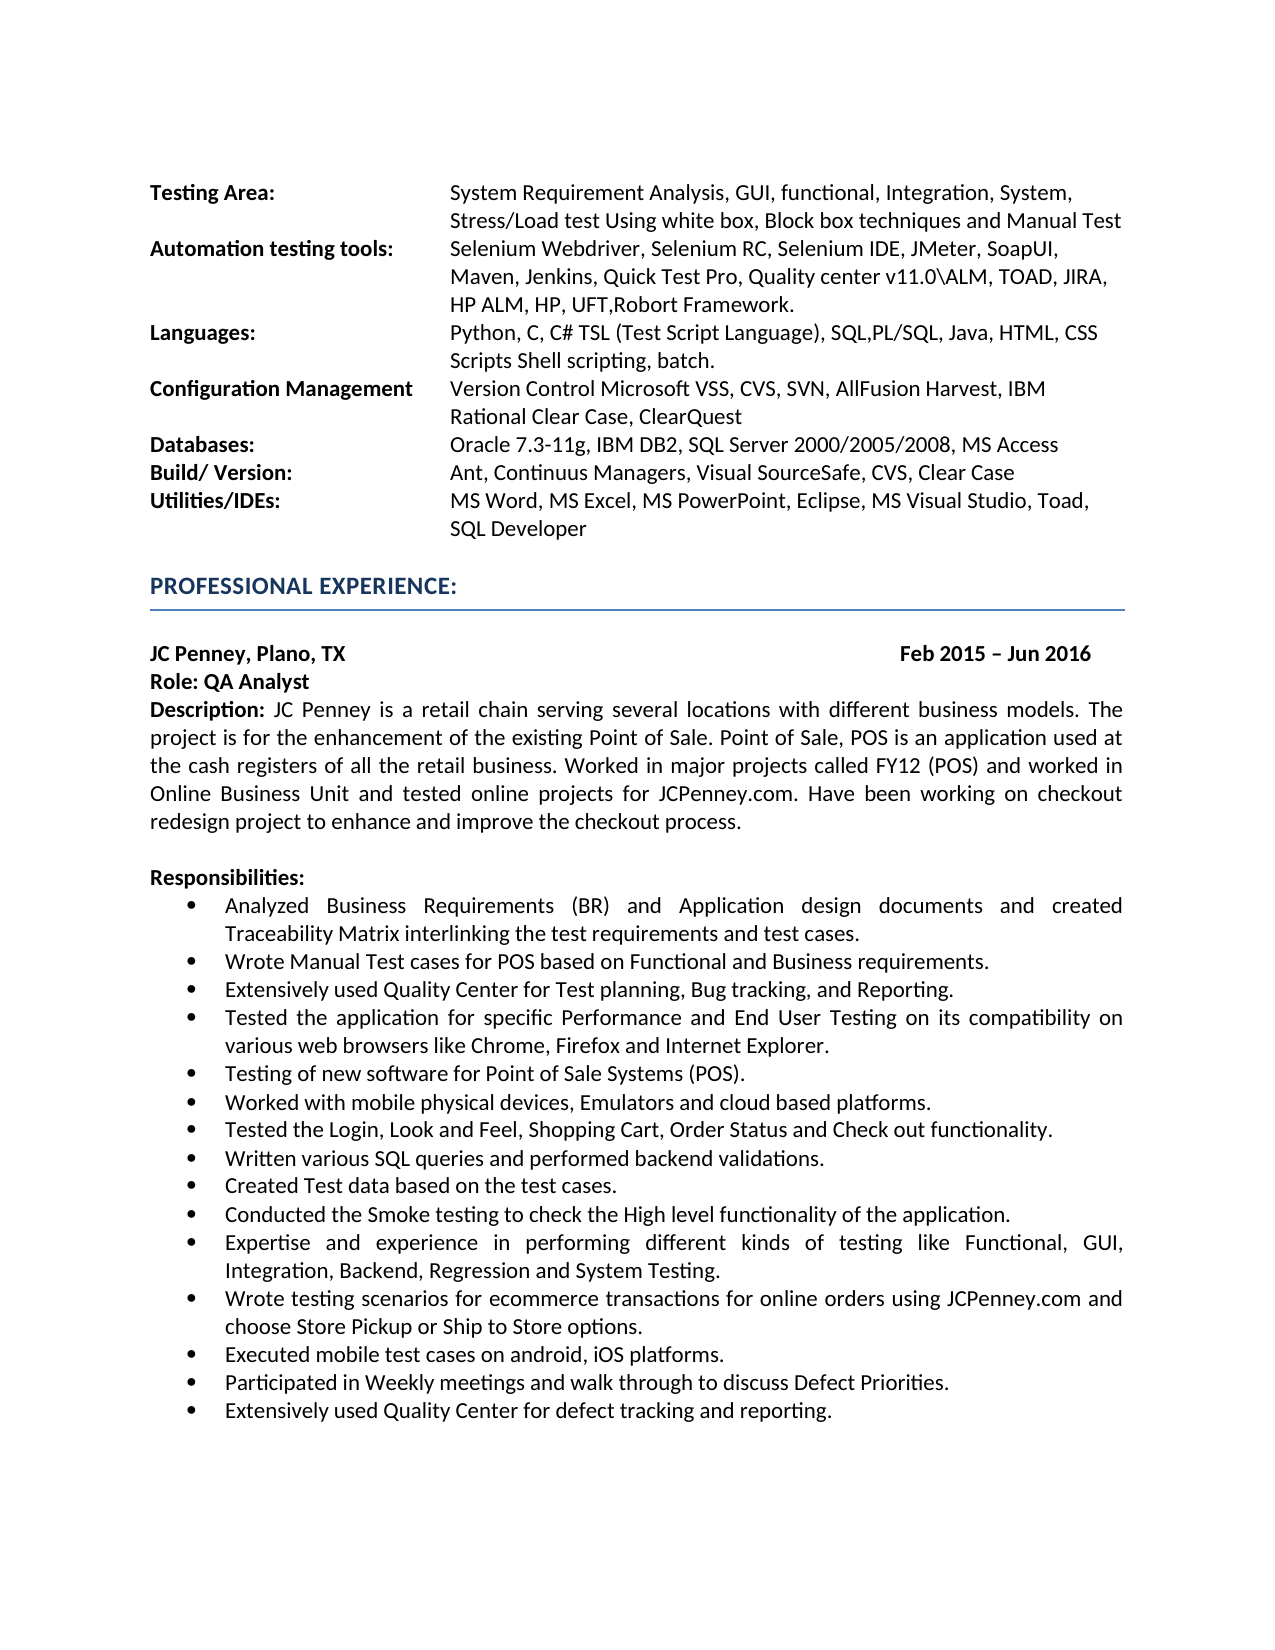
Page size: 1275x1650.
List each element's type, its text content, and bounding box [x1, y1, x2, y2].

text Configuration Management Version Control Microsoft VSS, CVS, SVN, AllFusion Harvest, IBM [150, 374, 1125, 402]
list Worked with mobile physical devices, Emulators and cloud based platforms. [187, 1088, 1125, 1116]
text Scripts Shell scripting, batch. [375, 346, 1125, 374]
list Written various SQL queries and performed backend validations. [187, 1144, 1125, 1172]
list Wrote testing scenarios for ecommerce transactions for online orders using JCPenney.com and choose Store Pickup or Ship to Store options. [187, 1284, 1125, 1340]
text HP ALM, HP, UFT,Robort Framework. [375, 290, 1125, 318]
list Extensively used Quality Center for Test planning, Bug tracking, and Reporting. [187, 976, 1125, 1003]
list Tested the application for specific Performance and End User Testing on its compatibility on various web browsers like Chrome, Firefox and Internet Explorer. [187, 1003, 1125, 1059]
text Role: QA Analyst [150, 667, 1125, 695]
text Build/ Version: Ant, Continuus Managers, Visual SourceSafe, CVS, Clear Case [150, 458, 1125, 486]
text Maven, Jenkins, Quick Test Pro, Quality center v11.0\ALM, TOAD, JIRA, [375, 262, 1125, 290]
list Participated in Weekly meetings and walk through to discuss Defect Priorities. [187, 1368, 1125, 1396]
list Tested the Login, Look and Feel, Shopping Cart, Order Status and Check out functionality. [187, 1116, 1125, 1144]
text Utilities/IDEs: MS Word, MS Excel, MS PowerPoint, Eclipse, MS Visual Studio, Toad, [150, 486, 1125, 514]
list Testing of new software for Point of Sale Systems (POS). [187, 1059, 1125, 1088]
text Automation testing tools: Selenium Webdriver, Selenium RC, Selenium IDE, JMeter, SoapUI, [150, 234, 1125, 262]
text Languages: Python, C, C# TSL (Test Script Language), SQL,PL/SQL, Java, HTML, CSS [150, 318, 1125, 346]
text Stress/Load test Using white box, Block box techniques and Manual Test [375, 206, 1125, 234]
list Conducted the Smoke testing to check the High level functionality of the application. [187, 1200, 1125, 1228]
text Description: JC Penney is a retail chain serving several locations with different business models. The project is for the enhancement of the existing Point of Sale. Point of Sale, POS is an application used at the cash registers of all the retail business. Worked in major projects called FY12 (POS) and worked in Online Business Unit and tested online projects for JCPenney.com. Have been working on checkout redesign project to enhance and improve the checkout process. [150, 695, 1125, 835]
text Rational Clear Case, ClearQuest [375, 402, 1125, 430]
list Executed mobile test cases on android, iOS platforms. [187, 1340, 1125, 1368]
text SQL Developer [375, 514, 1125, 542]
text JC Penney, Plano, TX Feb 2015 – Jun 2016 [150, 639, 1125, 667]
list Extensively used Quality Center for defect tracking and reporting. [187, 1396, 1125, 1424]
title PROFESSIONAL EXPERIENCE: [150, 570, 1125, 609]
list Analyzed Business Requirements (BR) and Application design documents and created Traceability Matrix interlinking the test requirements and test cases. [187, 891, 1125, 947]
list Created Test data based on the test cases. [187, 1172, 1125, 1200]
list Expertise and experience in performing different kinds of testing like Functional, GUI, Integration, Backend, Regression and System Testing. [187, 1228, 1125, 1284]
text Testing Area: System Requirement Analysis, GUI, functional, Integration, System, [150, 178, 1125, 206]
list Wrote Manual Test cases for POS based on Functional and Business requirements. [187, 947, 1125, 976]
text Responsibilities: [150, 863, 1125, 891]
text Databases: Oracle 7.3-11g, IBM DB2, SQL Server 2000/2005/2008, MS Access [150, 430, 1125, 458]
